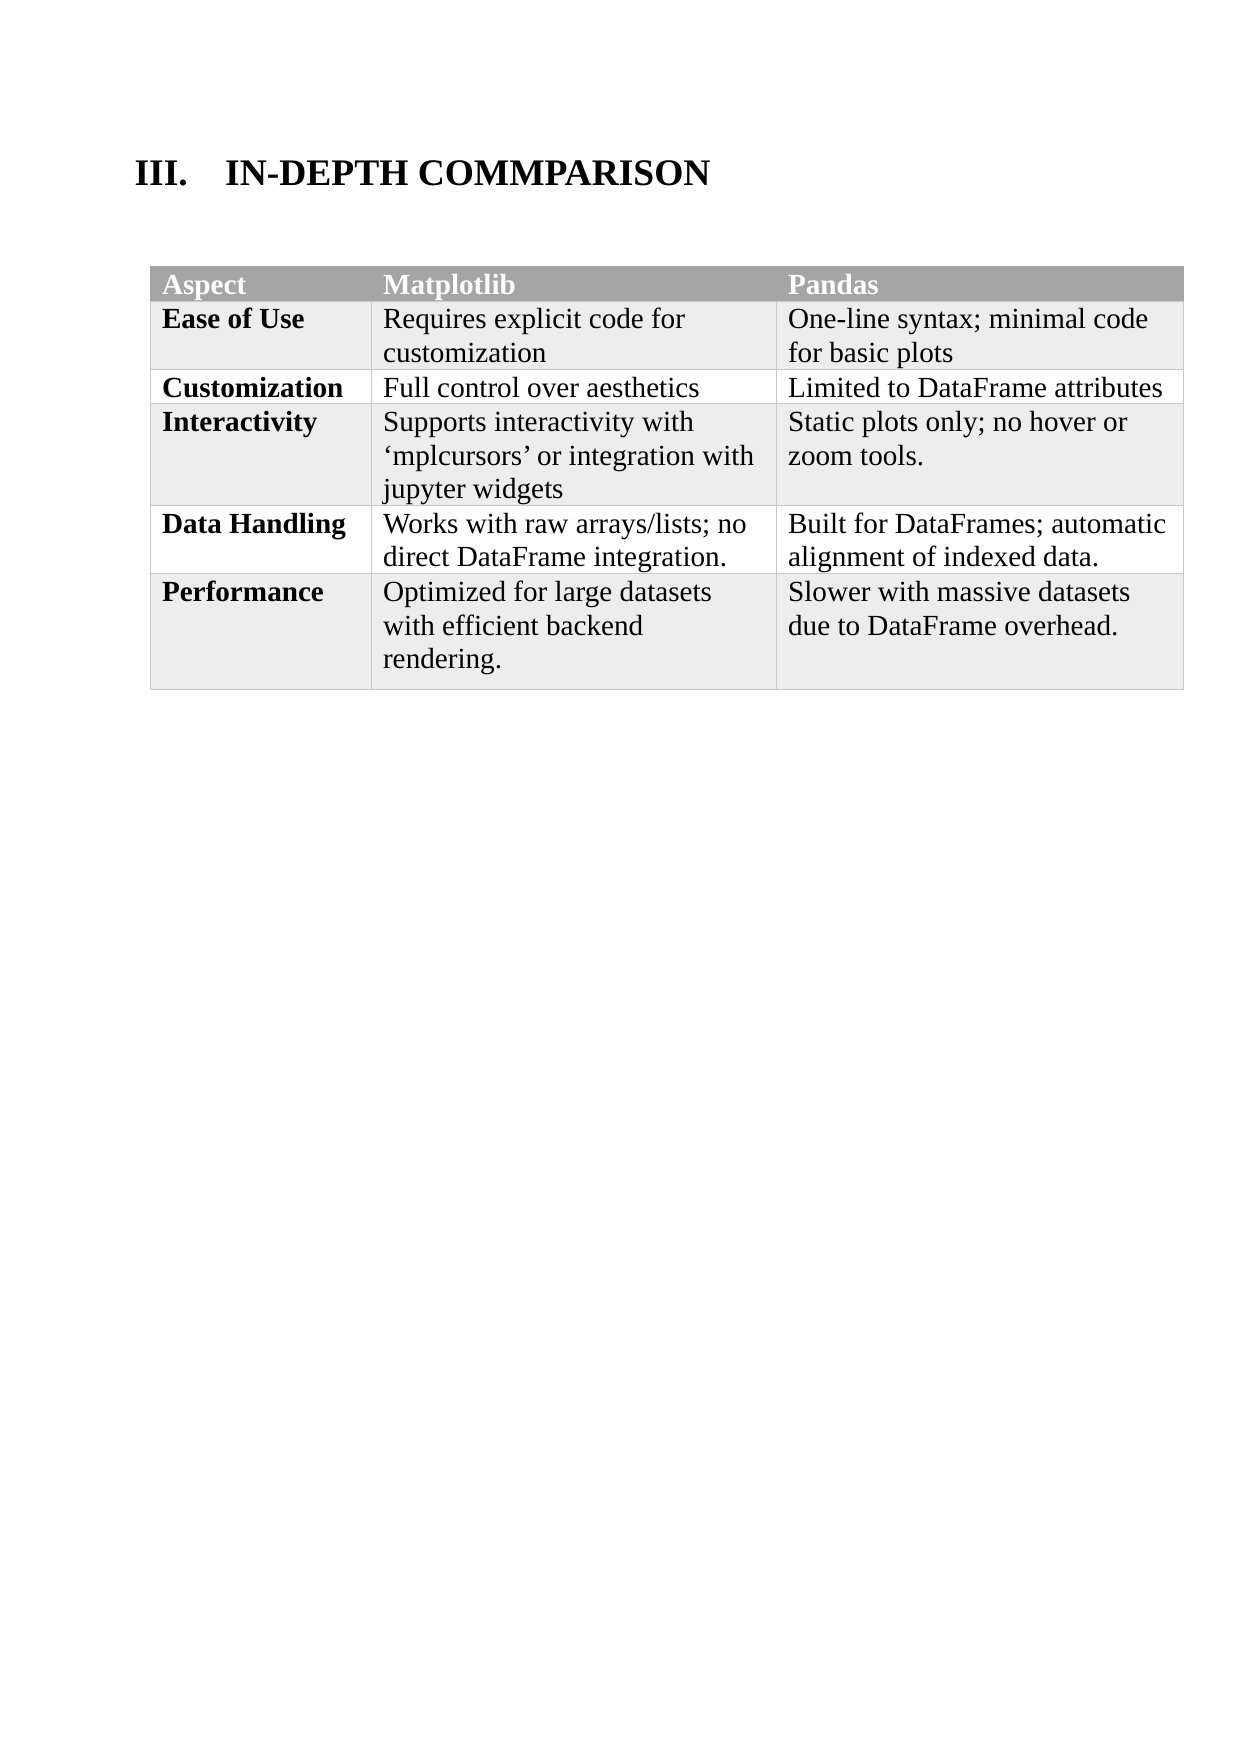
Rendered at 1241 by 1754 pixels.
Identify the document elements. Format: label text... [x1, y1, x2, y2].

table_header Aspect [151, 267, 371, 301]
list IN-DEPTH COMMPARISON [187, 150, 1090, 193]
table_cell One-line syntax; minimal code for basic plots [777, 302, 1183, 369]
table_cell Static plots only; no hover or zoom tools. [777, 404, 1183, 505]
table_header Pandas [777, 267, 1183, 301]
table_header Matplotlib [372, 267, 776, 301]
table_cell Supports interactivity with ‘mplcursors’ or integration with jupyter widgets [372, 404, 776, 505]
table_cell Slower with massive datasets due to DataFrame overhead. [777, 574, 1183, 689]
table_cell Data Handling [151, 506, 371, 573]
table_cell Ease of Use [151, 302, 371, 369]
table_cell Optimized for large datasets with efficient backend rendering. [372, 574, 776, 689]
table_cell Built for DataFrames; automatic alignment of indexed data. [777, 506, 1183, 573]
table_cell Customization [151, 370, 371, 403]
table_cell Interactivity [151, 404, 371, 505]
table_cell Full control over aesthetics [372, 370, 776, 403]
table_cell Performance [151, 574, 371, 689]
table_cell Limited to DataFrame attributes [777, 370, 1183, 403]
table_cell Requires explicit code for customization [372, 302, 776, 369]
table_cell Works with raw arrays/lists; no direct DataFrame integration. [372, 506, 776, 573]
